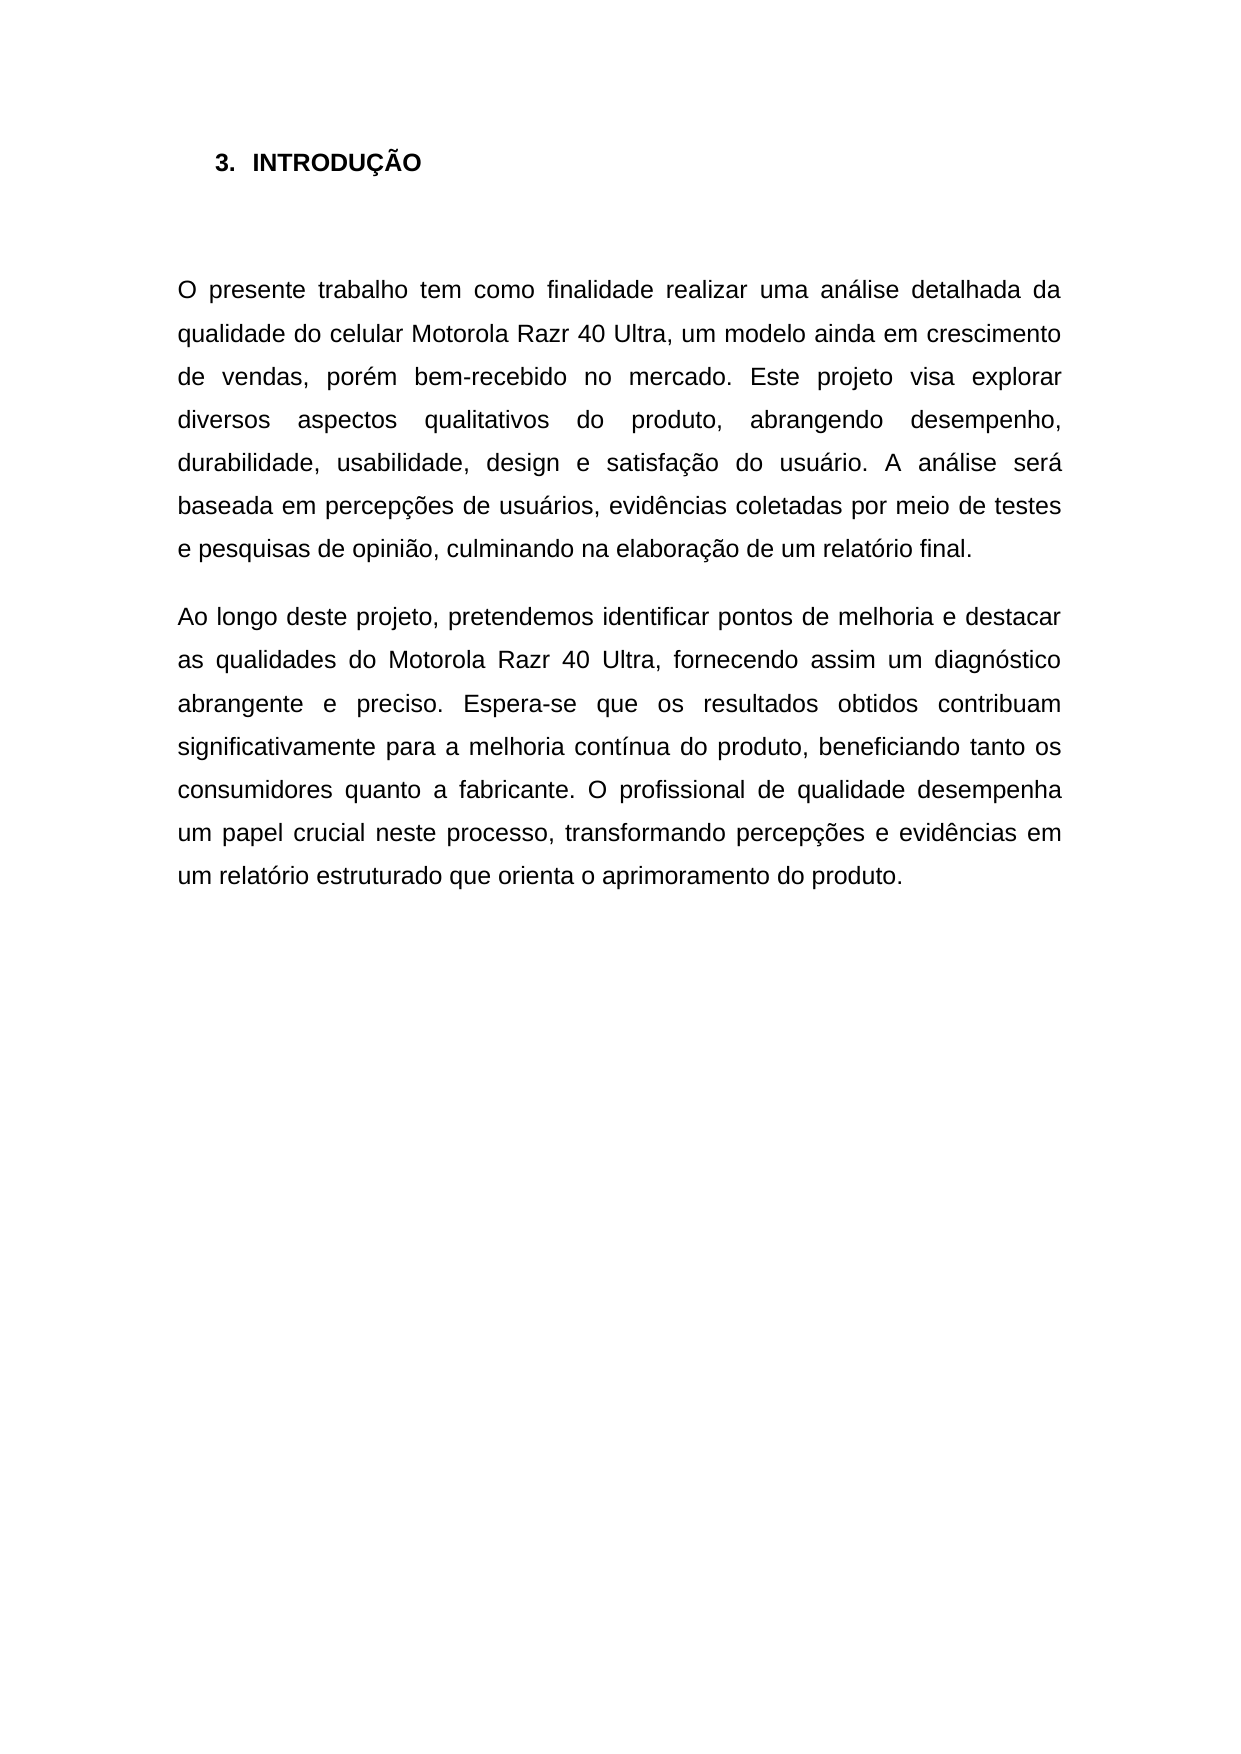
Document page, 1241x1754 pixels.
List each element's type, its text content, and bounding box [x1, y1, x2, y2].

subtitle INTRODUÇÃO [215, 148, 1063, 176]
text Ao longo deste projeto, pretendemos identificar pontos de melhoria e destacar as qualidades do Motorola Razr 40 Ultra, fornecendo assim um diagnóstico abrangente e preciso. Espera-se que os resultados obtidos contribuam significativamente para a melhoria contínua do produto, beneficiando tanto os consumidores quanto a fabricante. O profissional de qualidade desempenha um papel crucial neste processo, transformando percepções e evidências em um relatório estruturado que orienta o aprimoramento do produto. [177, 602, 1063, 890]
text O presente trabalho tem como finalidade realizar uma análise detalhada da qualidade do celular Motorola Razr 40 Ultra, um modelo ainda em crescimento de vendas, porém bem-recebido no mercado. Este projeto visa explorar diversos aspectos qualitativos do produto, abrangendo desempenho, durabilidade, usabilidade, design e satisfação do usuário. A análise será baseada em percepções de usuários, evidências coletadas por meio de testes e pesquisas de opinião, culminando na elaboração de um relatório final. [177, 276, 1063, 563]
